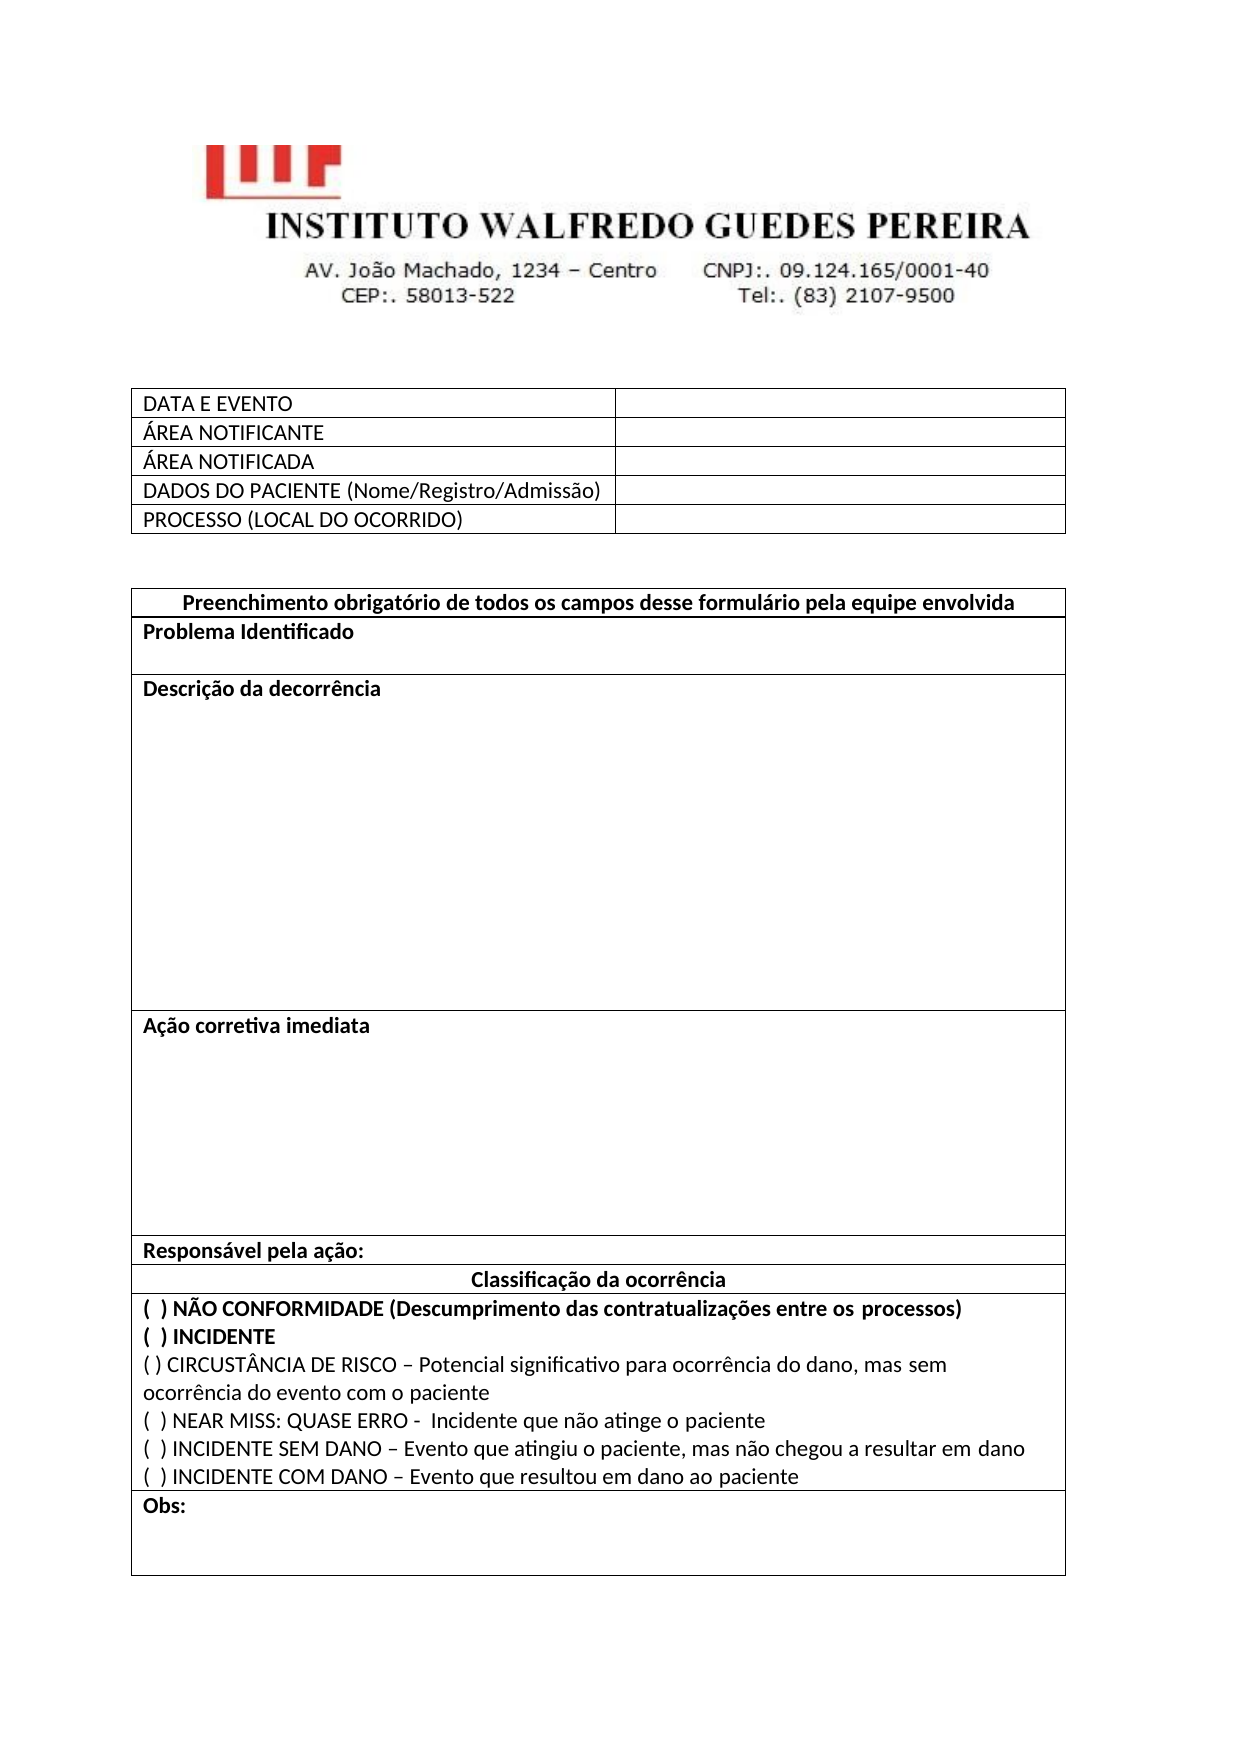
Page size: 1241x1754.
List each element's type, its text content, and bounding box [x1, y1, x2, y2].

table_cell ( ) NÃO CONFORMIDADE (Descumprimento das contratualizações entre os processos) ( ) INCIDENTE ( ) CIRCUSTÂNCIA DE RISCO – Potencial significativo para ocorrência do dano, mas sem ocorrência do evento com o paciente ( ) NEAR MISS: QUASE ERRO - Incidente que não atinge o paciente ( ) INCIDENTE SEM DANO – Evento que atingiu o paciente, mas não chegou a resultar em dano ( ) INCIDENTE COM DANO – Evento que resultou em dano ao paciente [132, 1294, 1065, 1490]
table_cell PROCESSO (LOCAL DO OCORRIDO) [132, 505, 615, 533]
table_cell DADOS DO PACIENTE (Nome/Registro/Admissão) [132, 476, 615, 504]
table_header DATA E EVENTO [132, 389, 615, 417]
picture [192, 145, 1052, 320]
table_header Preenchimento obrigatório de todos os campos desse formulário pela equipe envolvida [132, 589, 1065, 616]
table_cell [616, 505, 1065, 533]
table_cell [616, 447, 1065, 475]
table_header [616, 389, 1065, 417]
table_cell Problema Identificado [132, 618, 1065, 673]
table_cell ÁREA NOTIFICANTE [132, 418, 615, 446]
table_cell [616, 476, 1065, 504]
table_cell [616, 418, 1065, 446]
table_cell Obs: [132, 1491, 1065, 1575]
table_cell Classificação da ocorrência [132, 1265, 1065, 1293]
table_cell Responsável pela ação: [132, 1236, 1065, 1264]
table_cell Descrição da decorrência [132, 675, 1065, 1010]
table_cell Ação corretiva imediata [132, 1011, 1065, 1235]
table_cell ÁREA NOTIFICADA [132, 447, 615, 475]
